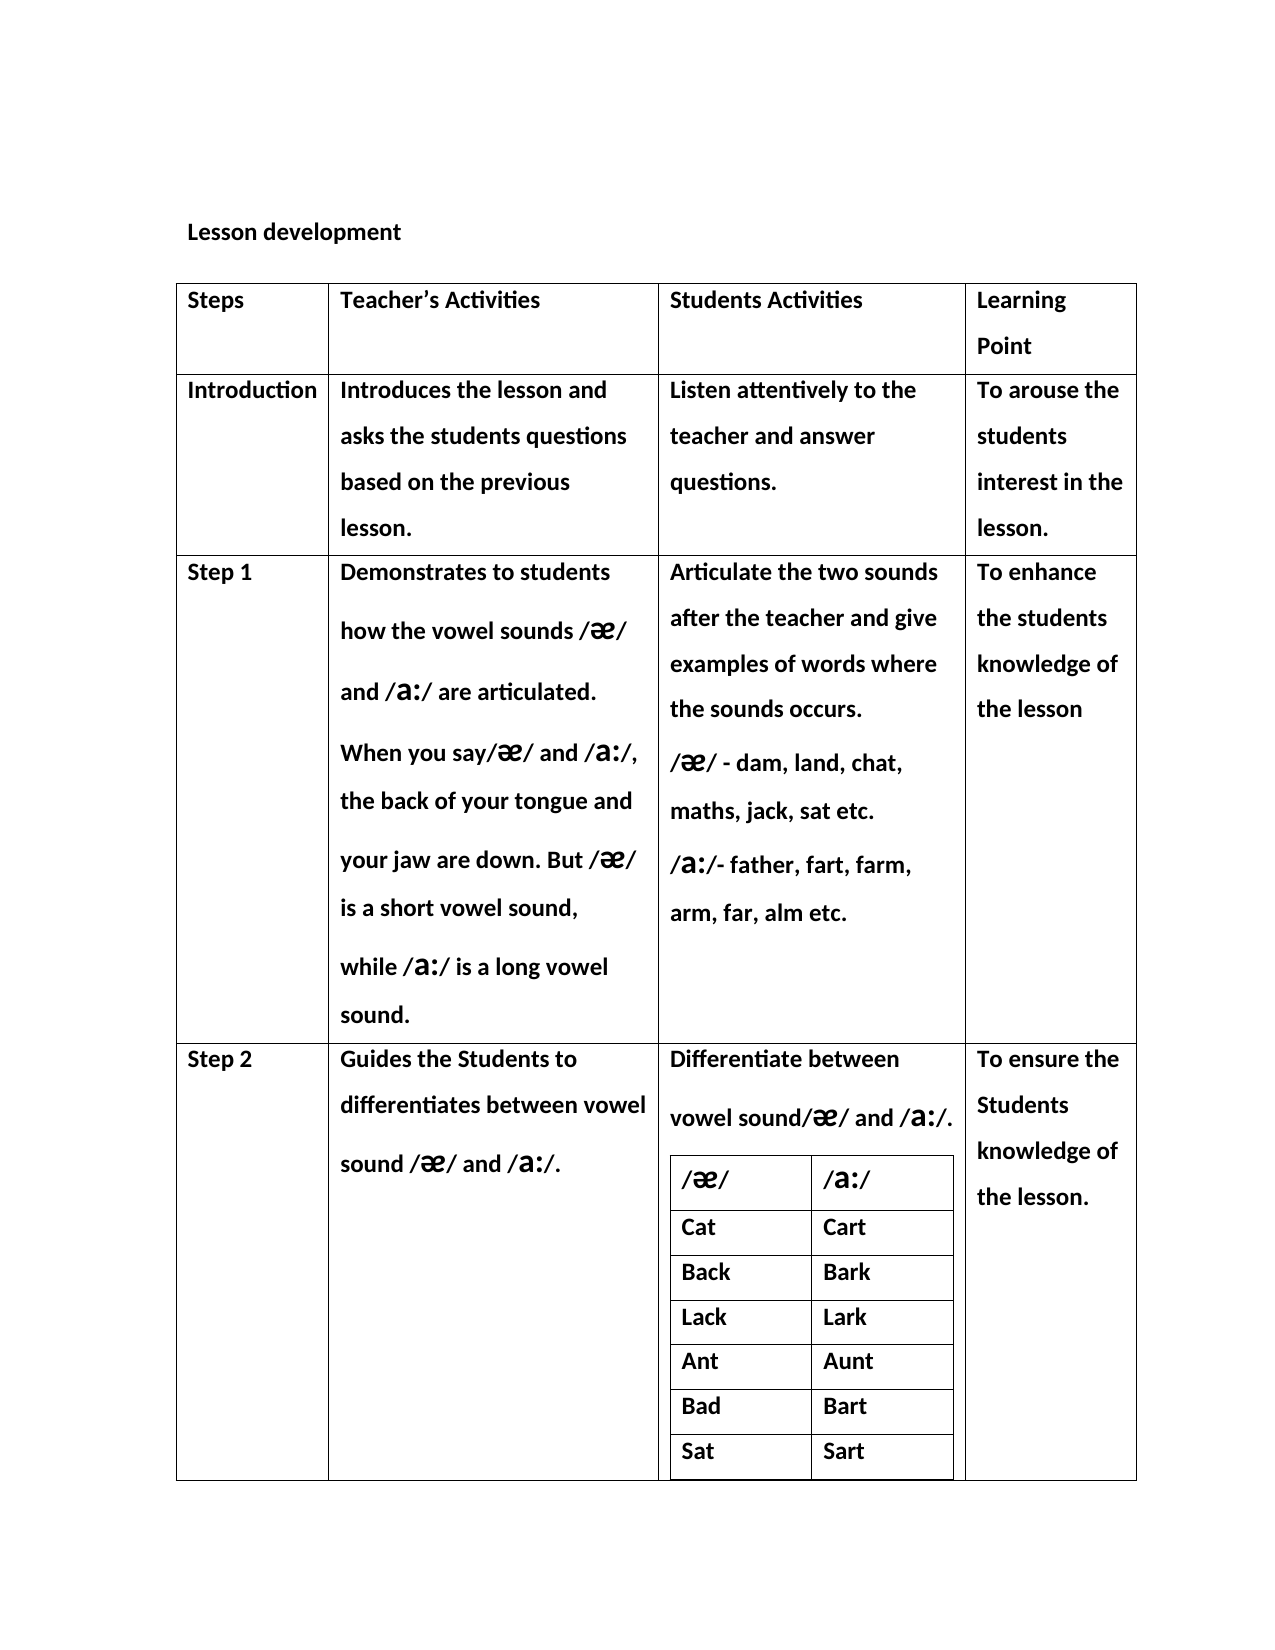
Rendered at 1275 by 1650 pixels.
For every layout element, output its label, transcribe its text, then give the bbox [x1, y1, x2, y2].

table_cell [966, 1044, 1136, 1479]
table_cell To enhance the students knowledge of the lesson [966, 556, 1136, 1042]
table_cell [329, 1044, 658, 1479]
table_header Learning Point [966, 284, 1136, 373]
table_cell Articulate the two sounds after the teacher and give examples of words where the sounds occurs. /ᴂ/ - dam, land, chat, maths, jack, sat etc. /a:/- father, fart, farm, arm, far, alm etc. [659, 556, 965, 1042]
table_cell To arouse the students interest in the lesson. [966, 375, 1136, 555]
table_header Steps [177, 284, 328, 373]
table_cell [659, 1044, 965, 1479]
text Lesson development [187, 217, 1125, 247]
table_cell Demonstrates to students how the vowel sounds /ᴂ/ and /a:/ are articulated. When you say/ᴂ/ and /a:/, the back of your tongue and your jaw are down. But /ᴂ/ is a short vowel sound, while /a:/ is a long vowel sound. [329, 556, 658, 1042]
table_cell Listen attentively to the teacher and answer questions. [659, 375, 965, 555]
table_cell Step 2 [177, 1044, 328, 1479]
table_cell Introduction [177, 375, 328, 555]
table_cell Step 1 [177, 556, 328, 1042]
table_header Students Activities [659, 284, 965, 373]
table_cell Introduces the lesson and asks the students questions based on the previous lesson. [329, 375, 658, 555]
table_header Teacher’s Activities [329, 284, 658, 373]
